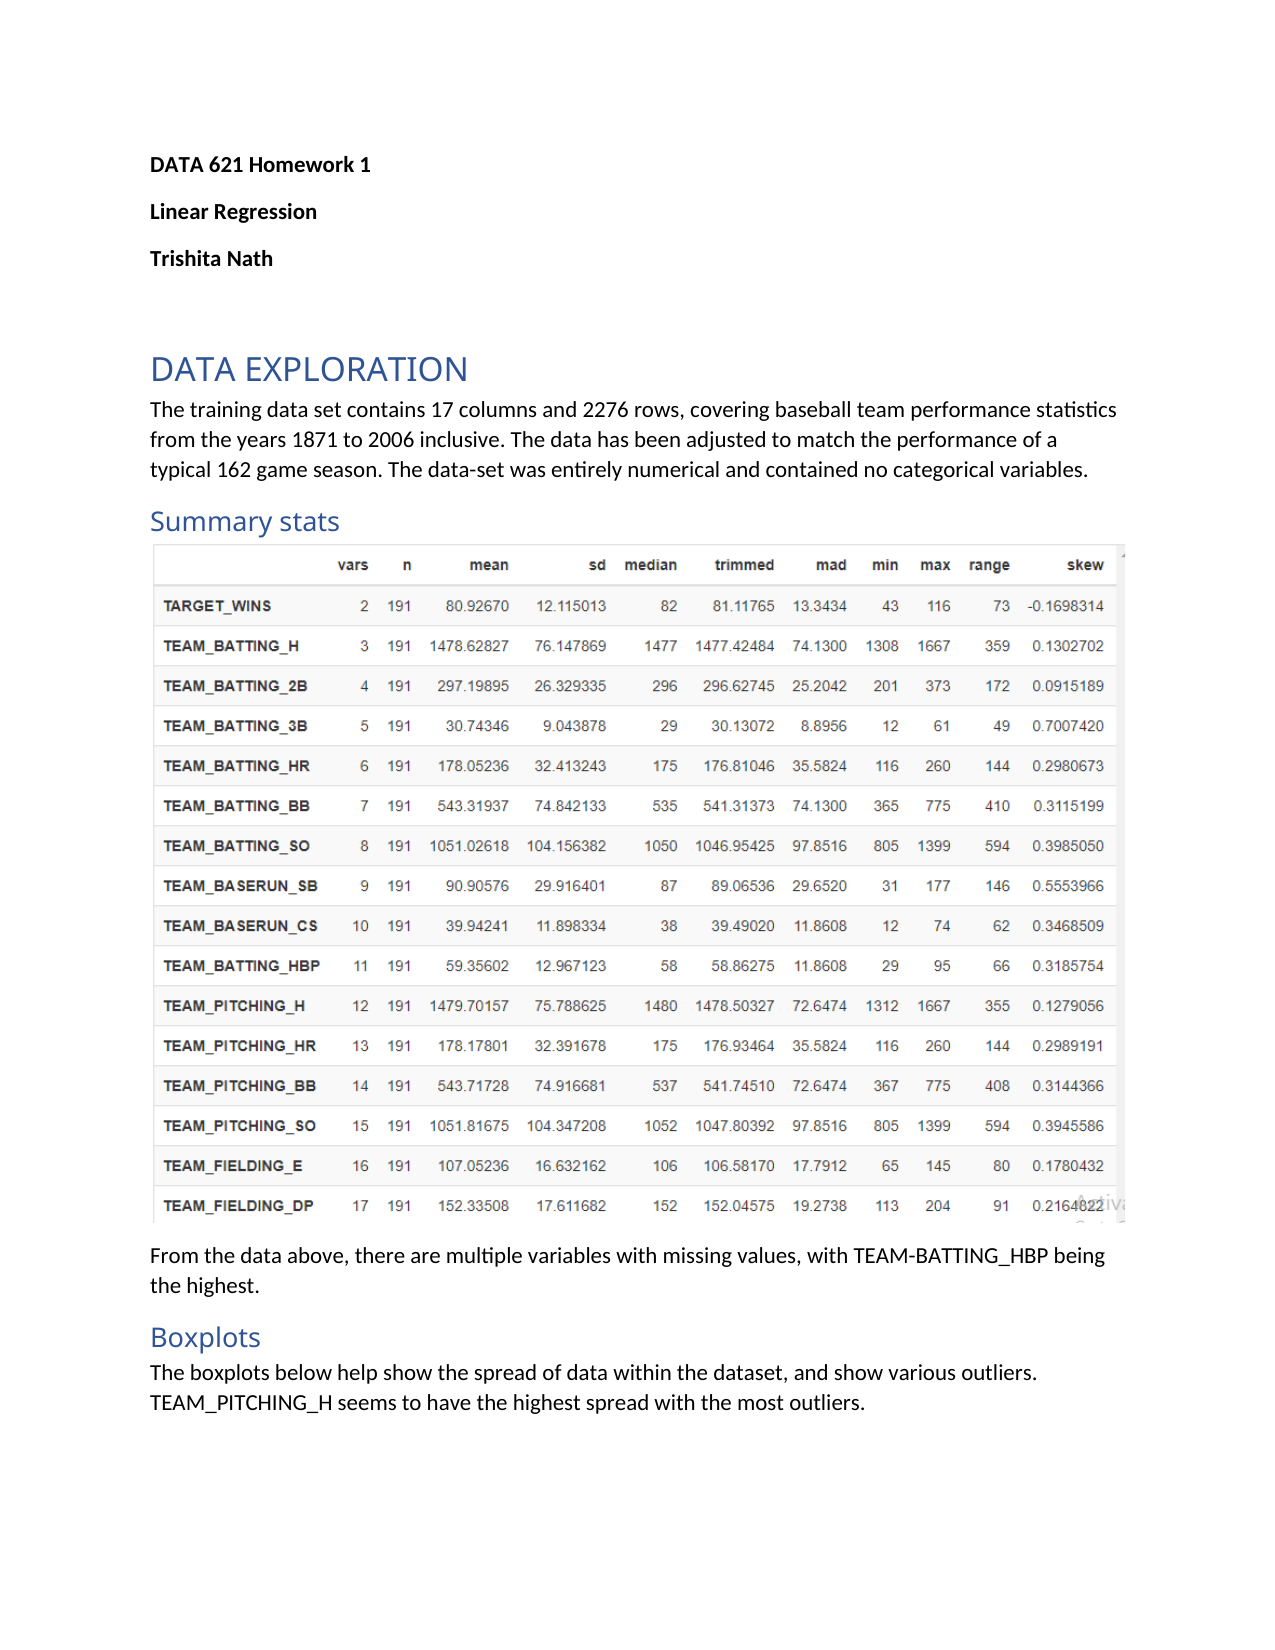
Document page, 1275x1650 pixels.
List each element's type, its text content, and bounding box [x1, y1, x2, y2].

text Trishita Nath [150, 244, 1125, 272]
picture [150, 541, 1125, 1223]
text DATA 621 Homework 1 [150, 150, 1125, 178]
subtitle DATA EXPLORATION [150, 346, 1125, 391]
text The training data set contains 17 columns and 2276 rows, covering baseball team performance statistics from the years 1871 to 2006 inclusive. The data has been adjusted to match the performance of a typical 162 game season. The data-set was entirely numerical and contained no categorical variables. [150, 395, 1125, 483]
subtitle Boxplots [150, 1318, 1125, 1355]
text The boxplots below help show the spread of data within the dataset, and show various outliers. TEAM_PITCHING_H seems to have the highest spread with the most outliers. [150, 1358, 1125, 1416]
subtitle Summary stats [150, 502, 1125, 539]
text Linear Regression [150, 197, 1125, 225]
text From the data above, there are multiple variables with missing values, with TEAM-BATTING_HBP being the highest. [150, 1241, 1125, 1299]
